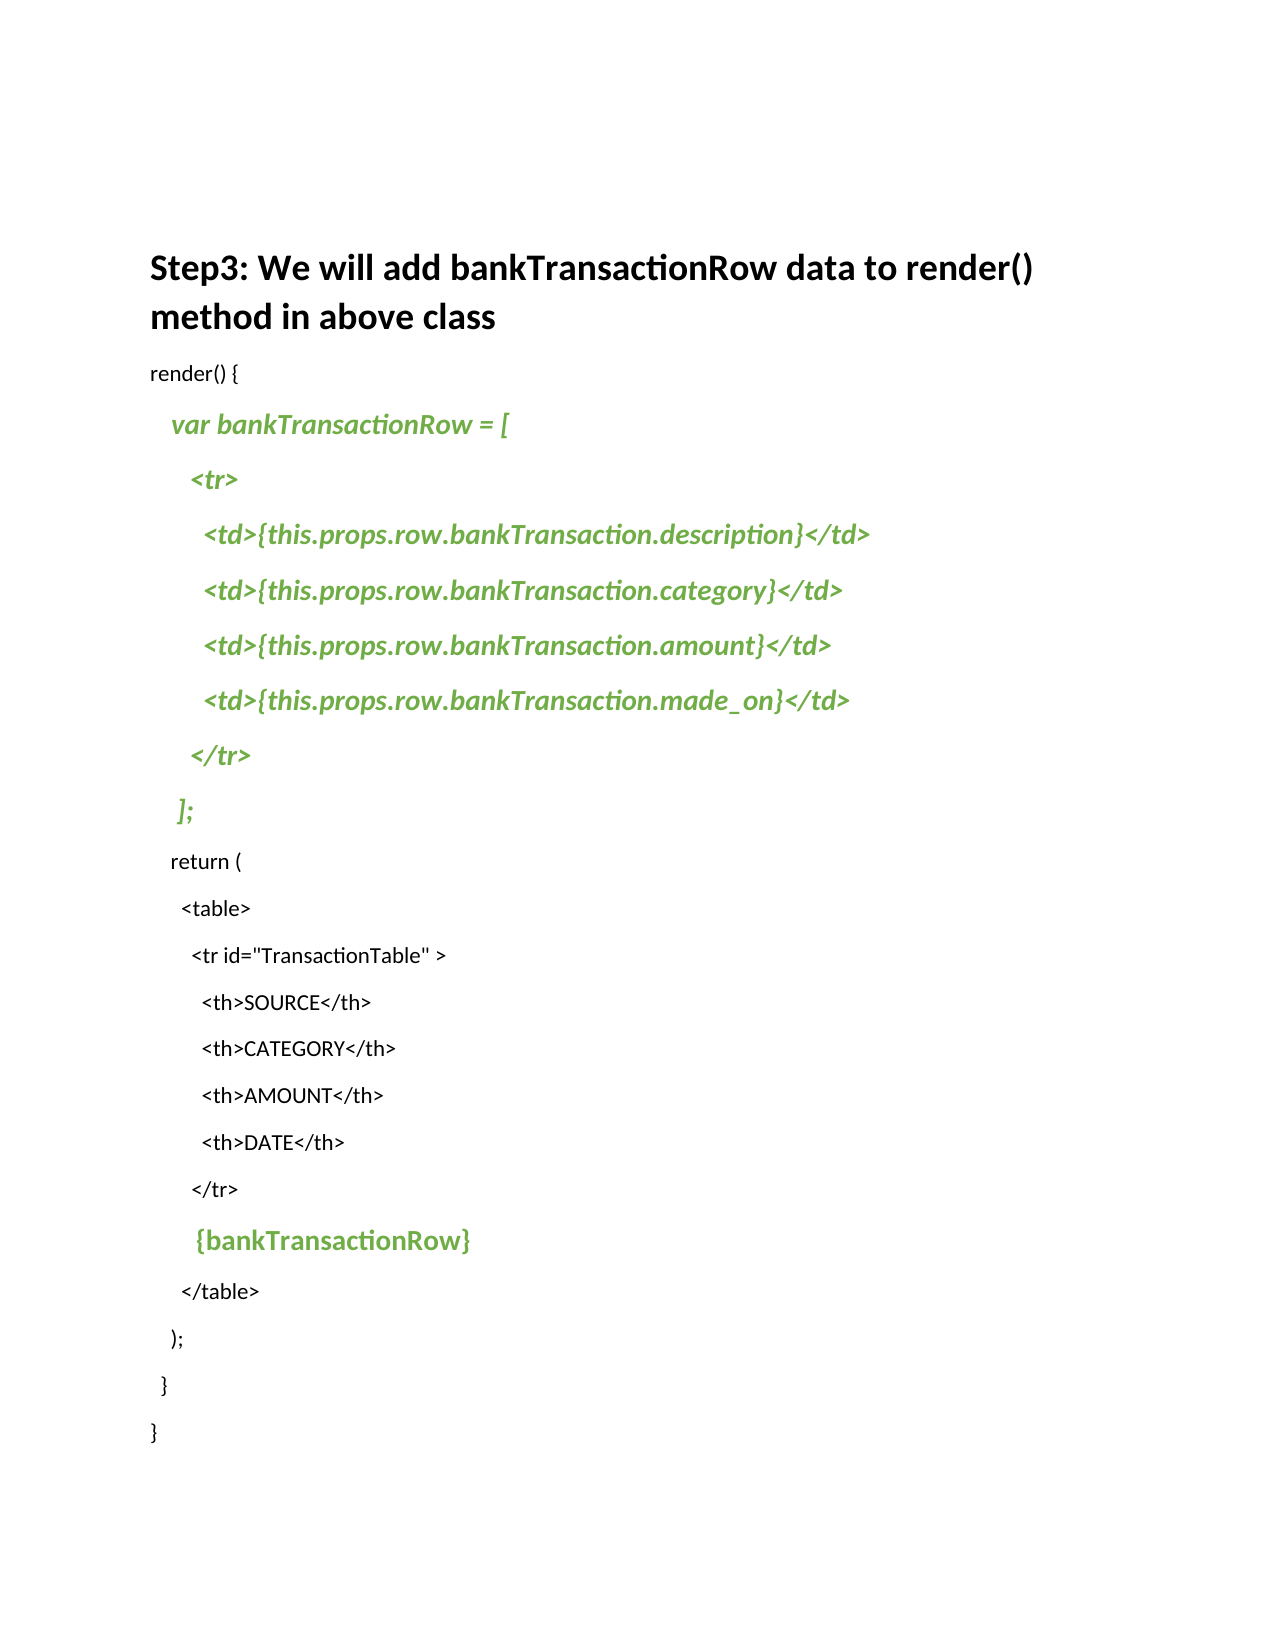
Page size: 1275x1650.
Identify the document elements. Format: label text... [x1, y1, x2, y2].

text {bankTransactionRow} [150, 1222, 1125, 1258]
text return ( [150, 847, 1125, 875]
text <th>DATE</th> [150, 1128, 1125, 1156]
text ); [150, 1324, 1125, 1352]
text <td>{this.props.row.bankTransaction.made_on}</td> [150, 682, 1125, 717]
text <td>{this.props.row.bankTransaction.amount}</td> [150, 627, 1125, 662]
text </tr> [150, 1175, 1125, 1203]
text <th>AMOUNT</th> [150, 1081, 1125, 1109]
text ]; [150, 792, 1125, 828]
text <tr> [150, 461, 1125, 497]
text <td>{this.props.row.bankTransaction.description}</td> [150, 516, 1125, 552]
text } [150, 1418, 1125, 1446]
text } [150, 1371, 1125, 1399]
text var bankTransactionRow = [ [150, 406, 1125, 442]
text <th>SOURCE</th> [150, 988, 1125, 1016]
text Step3: We will add bankTransactionRow data to render() method in above class [150, 244, 1125, 339]
text <table> [150, 894, 1125, 922]
text </table> [150, 1277, 1125, 1305]
text <tr id="TransactionTable" > [150, 941, 1125, 969]
text render() { [150, 359, 1125, 387]
text </tr> [150, 737, 1125, 772]
text <td>{this.props.row.bankTransaction.category}</td> [150, 572, 1125, 607]
text <th>CATEGORY</th> [150, 1034, 1125, 1063]
